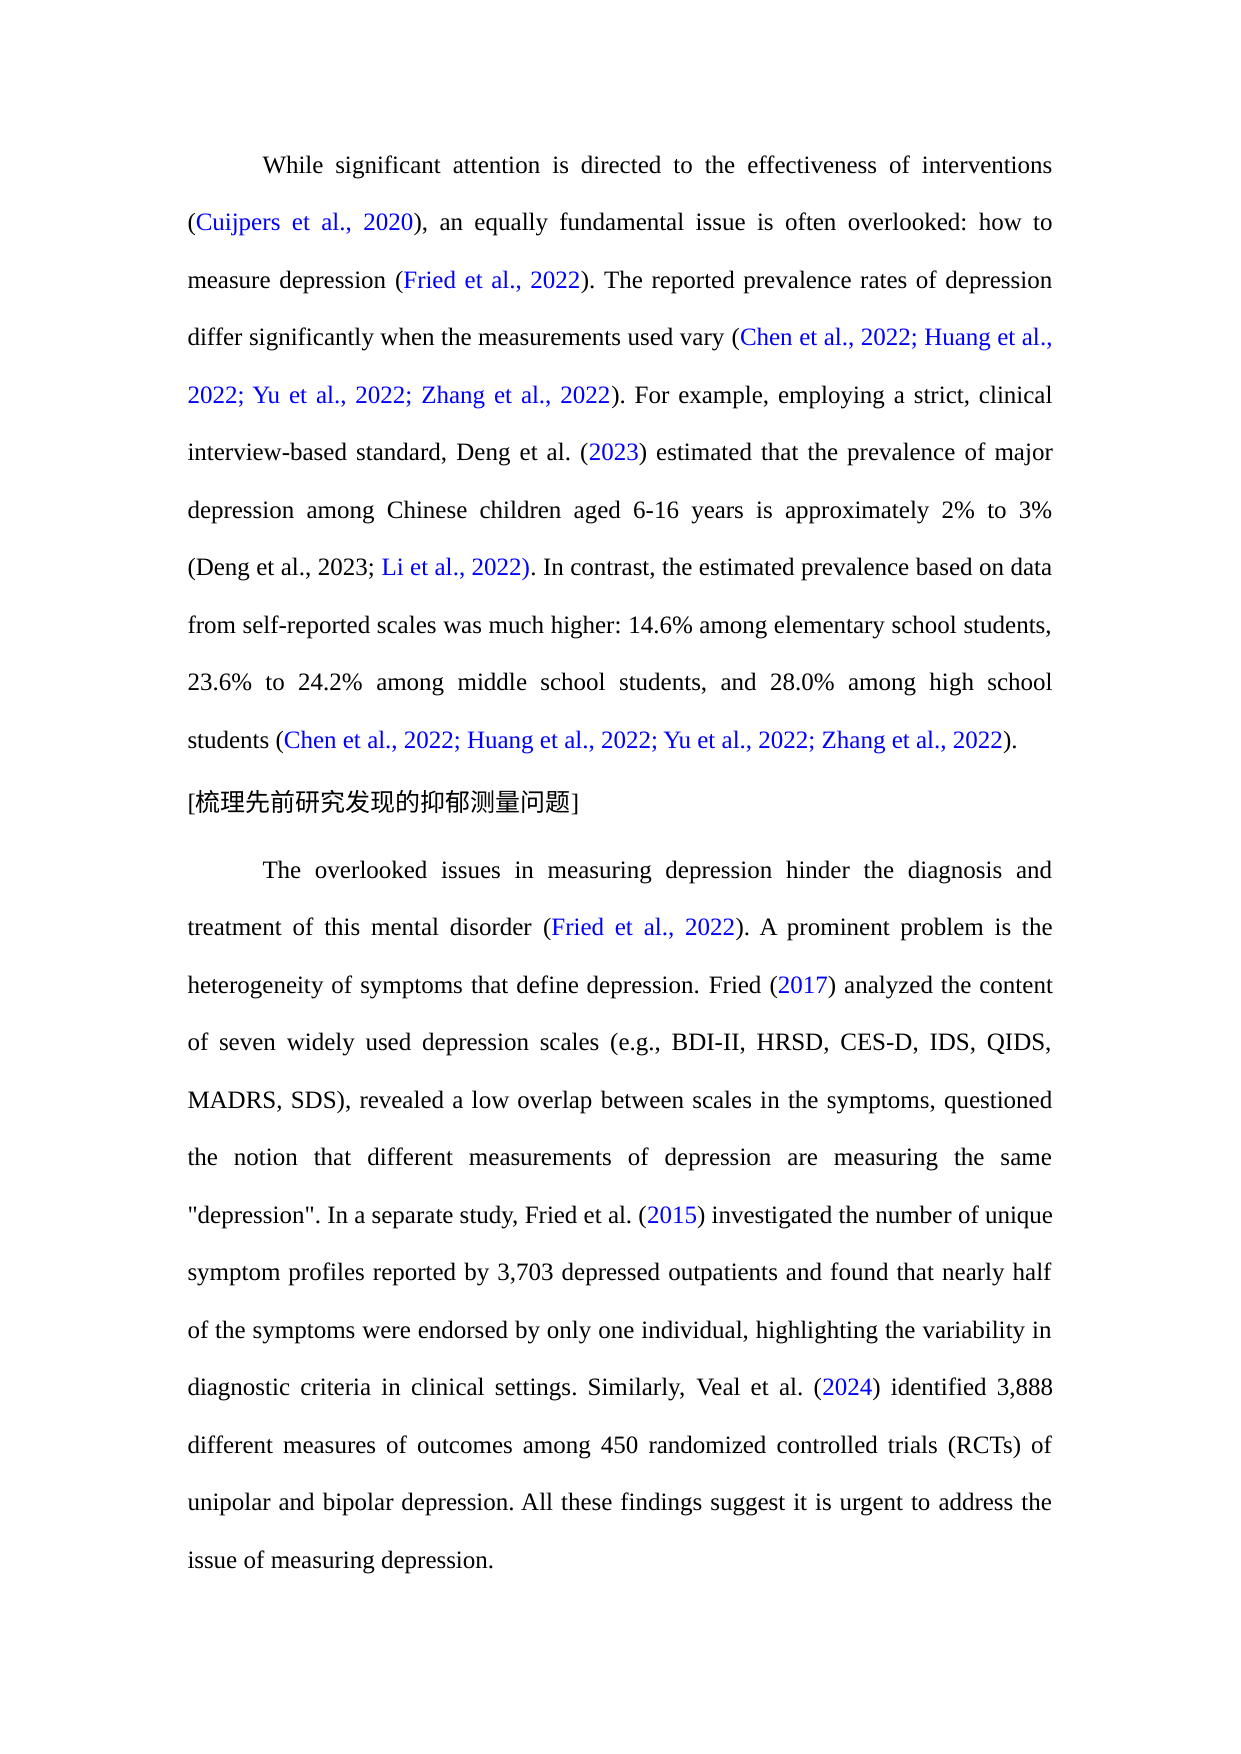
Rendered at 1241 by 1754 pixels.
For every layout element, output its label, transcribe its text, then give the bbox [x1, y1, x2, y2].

text [梳理先前研究发现的抑郁测量问题] [187, 782, 1053, 819]
text The overlooked issues in measuring depression hinder the diagnosis and treatment of this mental disorder (Fried et al., 2022). A prominent problem is the heterogeneity of symptoms that define depression. Fried (2017) analyzed the content of seven widely used depression scales (e.g., BDI-II, HRSD, CES-D, IDS, QIDS, MADRS, SDS), revealed a low overlap between scales in the symptoms, questioned the notion that different measurements of depression are measuring the same "depression". In a separate study, Fried et al. (2015) investigated the number of unique symptom profiles reported by 3,703 depressed outpatients and found that nearly half of the symptoms were endorsed by only one individual, highlighting the variability in diagnostic criteria in clinical settings. Similarly, Veal et al. (2024) identified 3,888 different measures of outcomes among 450 randomized controlled trials (RCTs) of unipolar and bipolar depression. All these findings suggest it is urgent to address the issue of measuring depression. [187, 855, 1053, 1574]
text While significant attention is directed to the effectiveness of interventions (Cuijpers et al., 2020), an equally fundamental issue is often overlooked: how to measure depression (Fried et al., 2022). The reported prevalence rates of depression differ significantly when the measurements used vary (Chen et al., 2022; Huang et al., 2022; Yu et al., 2022; Zhang et al., 2022). For example, employing a strict, clinical interview-based standard, Deng et al. (2023) estimated that the prevalence of major depression among Chinese children aged 6-16 years is approximately 2% to 3% (Deng et al., 2023; Li et al., 2022). In contrast, the estimated prevalence based on data from self-reported scales was much higher: 14.6% among elementary school students, 23.6% to 24.2% among middle school students, and 28.0% among high school students (Chen et al., 2022; Huang et al., 2022; Yu et al., 2022; Zhang et al., 2022). [187, 150, 1053, 754]
